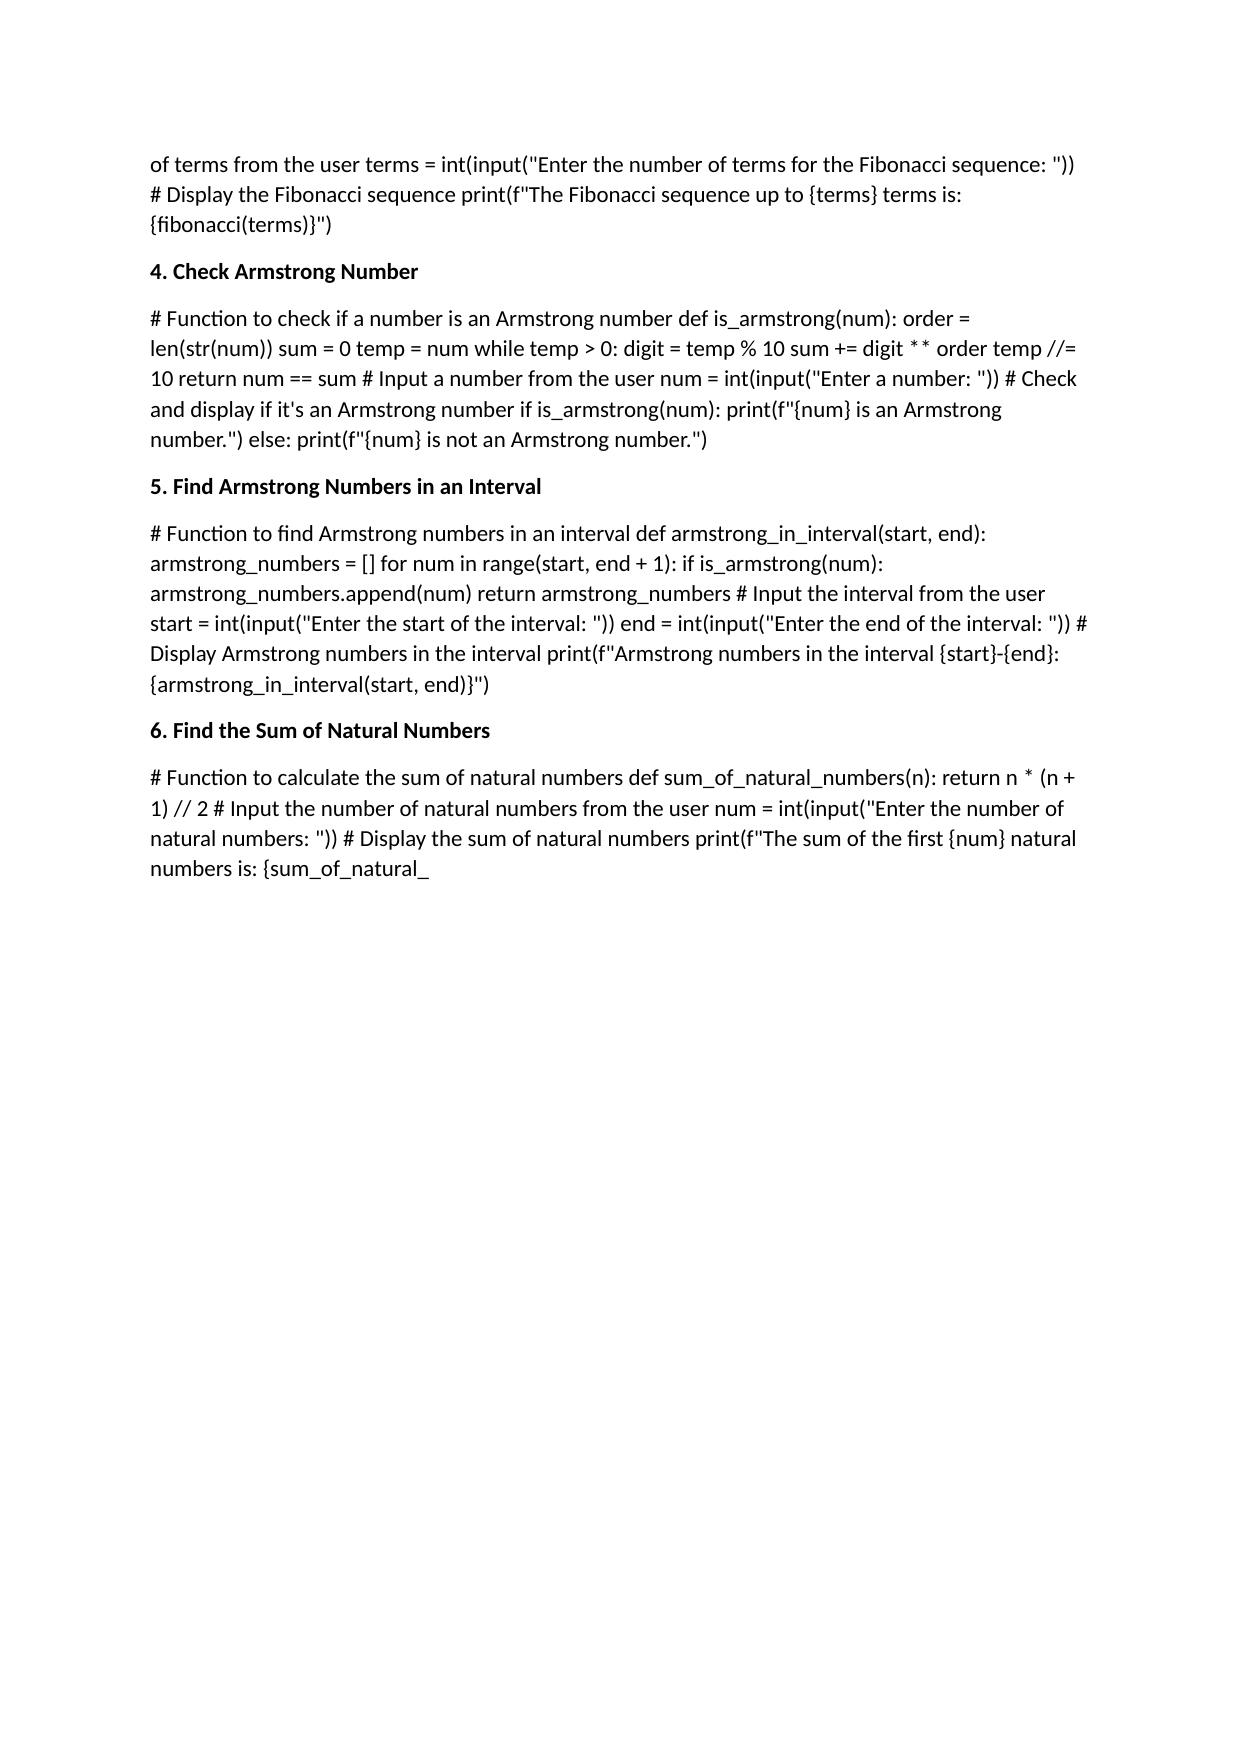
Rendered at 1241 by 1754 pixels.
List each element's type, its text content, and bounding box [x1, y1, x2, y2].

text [150, 150, 1090, 238]
text # Function to calculate the sum of natural numbers def sum_of_natural_numbers(n): return n * (n + 1) // 2 # Input the number of natural numbers from the user num = int(input("Enter the number of natural numbers: ")) # Display the sum of natural numbers print(f"The sum of the first {num} natural numbers is: {sum_of_natural_ [150, 763, 1090, 882]
text # Function to find Armstrong numbers in an interval def armstrong_in_interval(start, end): armstrong_numbers = [] for num in range(start, end + 1): if is_armstrong(num): armstrong_numbers.append(num) return armstrong_numbers # Input the interval from the user start = int(input("Enter the start of the interval: ")) end = int(input("Enter the end of the interval: ")) # Display Armstrong numbers in the interval print(f"Armstrong numbers in the interval {start}-{end}: {armstrong_in_interval(start, end)}") [150, 519, 1090, 698]
text 4. Check Armstrong Number [150, 257, 1090, 285]
text 6. Find the Sum of Natural Numbers [150, 717, 1090, 745]
text # Function to check if a number is an Armstrong number def is_armstrong(num): order = len(str(num)) sum = 0 temp = num while temp > 0: digit = temp % 10 sum += digit ** order temp //= 10 return num == sum # Input a number from the user num = int(input("Enter a number: ")) # Check and display if it's an Armstrong number if is_armstrong(num): print(f"{num} is an Armstrong number.") else: print(f"{num} is not an Armstrong number.") [150, 304, 1090, 453]
text 5. Find Armstrong Numbers in an Interval [150, 472, 1090, 500]
